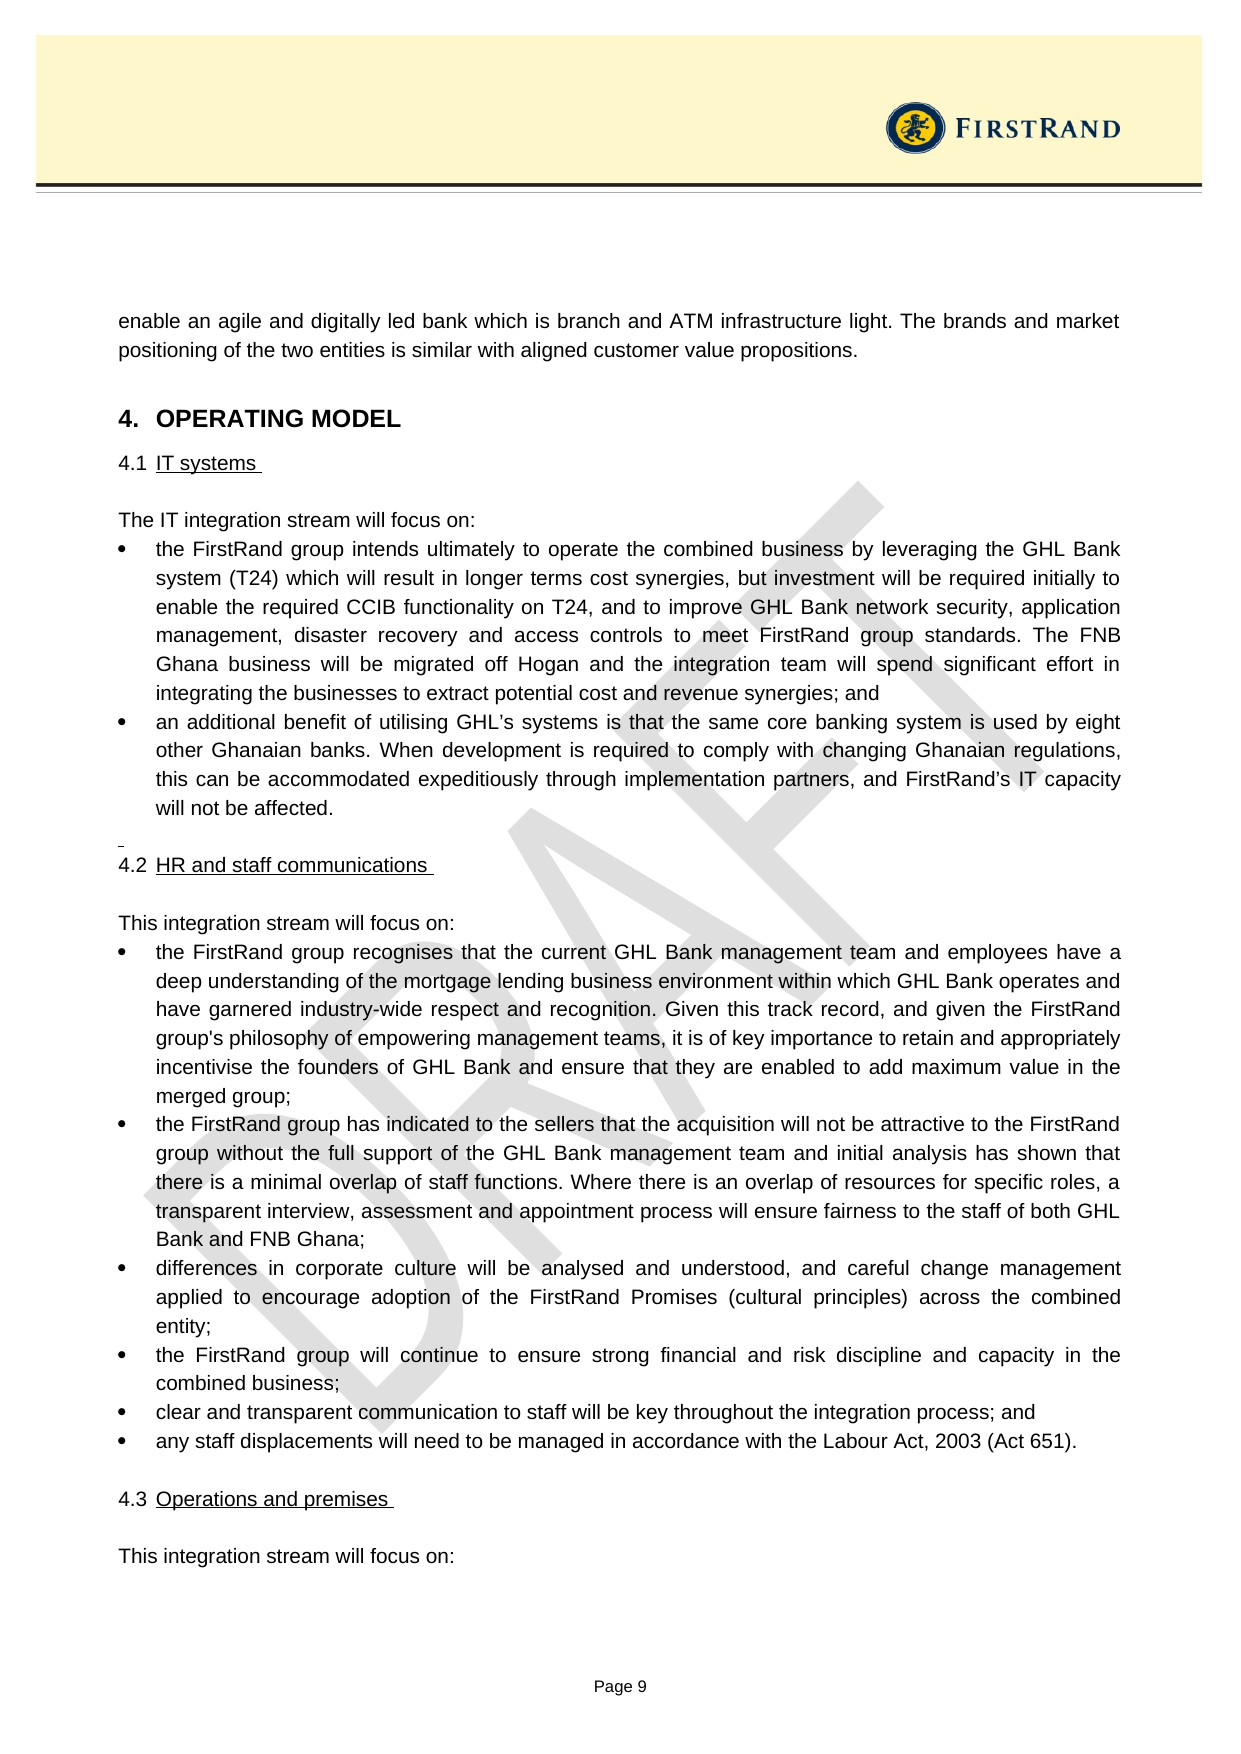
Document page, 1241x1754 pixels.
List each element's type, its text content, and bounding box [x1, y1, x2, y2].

text This integration stream will focus on: [118, 1544, 1122, 1568]
list differences in corporate culture will be analysed and understood, and careful change management applied to encourage adoption of the FirstRand Promises (cultural principles) across the combined entity; [118, 1256, 1122, 1338]
list any staff displacements will need to be managed in accordance with the Labour Act, 2003 (Act 651). [118, 1429, 1122, 1453]
list the FirstRand group recognises that the current GHL Bank management team and employees have a deep understanding of the mortgage lending business environment within which GHL Bank operates and have garnered industry-wide respect and recognition. Given this track record, and given the FirstRand group's philosophy of empowering management teams, it is of key importance to retain and appropriately incentivise the founders of GHL Bank and ensure that they are enabled to add maximum value in the merged group; [118, 939, 1122, 1107]
subtitle operating model [118, 404, 1122, 432]
list IT systems [118, 451, 1122, 474]
text The IT integration stream will focus on: [118, 508, 1122, 532]
list HR and staff communications [118, 853, 1122, 877]
picture [0, 0, 1237, 220]
list Operations and premises [118, 1486, 1122, 1510]
text This integration stream will focus on: [118, 911, 1122, 935]
list an additional benefit of utilising GHL’s systems is that the same core banking system is used by eight other Ghanaian banks. When development is required to comply with changing Ghanaian regulations, this can be accommodated expeditiously through implementation partners, and FirstRand’s IT capacity will not be affected. [118, 709, 1122, 820]
list the FirstRand group has indicated to the sellers that the acquisition will not be attractive to the FirstRand group without the full support of the GHL Bank management team and initial analysis has shown that there is a minimal overlap of staff functions. Where there is an overlap of resources for specific roles, a transparent interview, assessment and appointment process will ensure fairness to the staff of both GHL Bank and FNB Ghana; [118, 1112, 1122, 1251]
list the FirstRand group intends ultimately to operate the combined business by leveraging the GHL Bank system (T24) which will result in longer terms cost synergies, but investment will be required initially to enable the required CCIB functionality on T24, and to improve GHL Bank network security, application management, disaster recovery and access controls to meet FirstRand group standards. The FNB Ghana business will be migrated off Hogan and the integration team will spend significant effort in integrating the businesses to extract potential cost and revenue synergies; and [118, 537, 1122, 705]
list clear and transparent communication to staff will be key throughout the integration process; and [118, 1400, 1122, 1424]
list the FirstRand group will continue to ensure strong financial and risk discipline and capacity in the combined business; [118, 1342, 1122, 1395]
